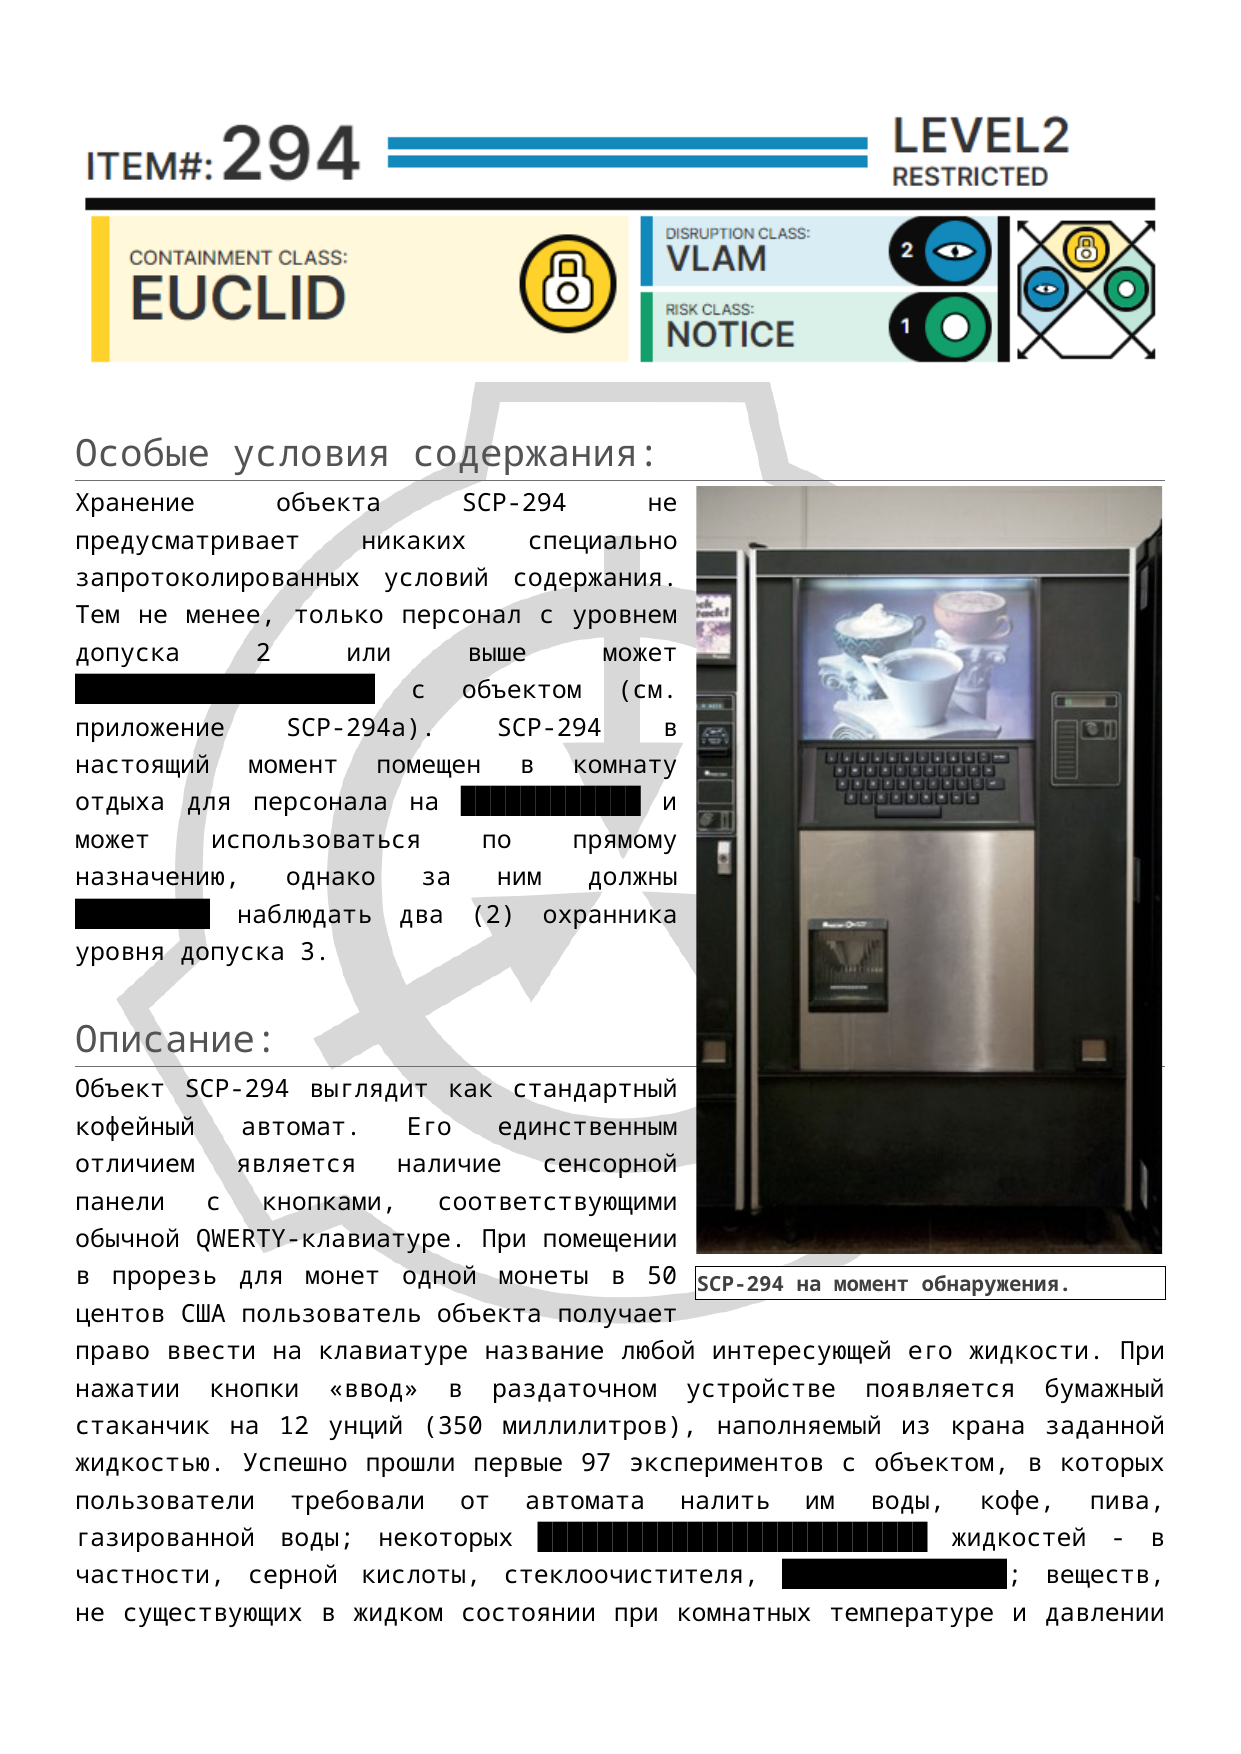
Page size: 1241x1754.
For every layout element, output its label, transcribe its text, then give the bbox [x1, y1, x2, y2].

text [75, 1071, 1165, 1629]
subtitle Особые условия содержания: [75, 427, 1165, 480]
subtitle Описание: [75, 1013, 696, 1066]
picture [696, 486, 1163, 1254]
text Хранение объекта SCP-294 не предусматривает никаких специально запротоколированных условий содержания. Тем не менее, только персонал с уровнем допуска 2 или выше может ████████████████████ с объектом (см. приложение SCP-294a). SCP-294 в настоящий момент помещен в комнату отдыха для персонала на ████████████ и может использоваться по прямому назначению, однако за ним должны █████████ наблюдать два (2) охранника уровня допуска 3. [75, 485, 1165, 968]
picture [75, 107, 1166, 382]
